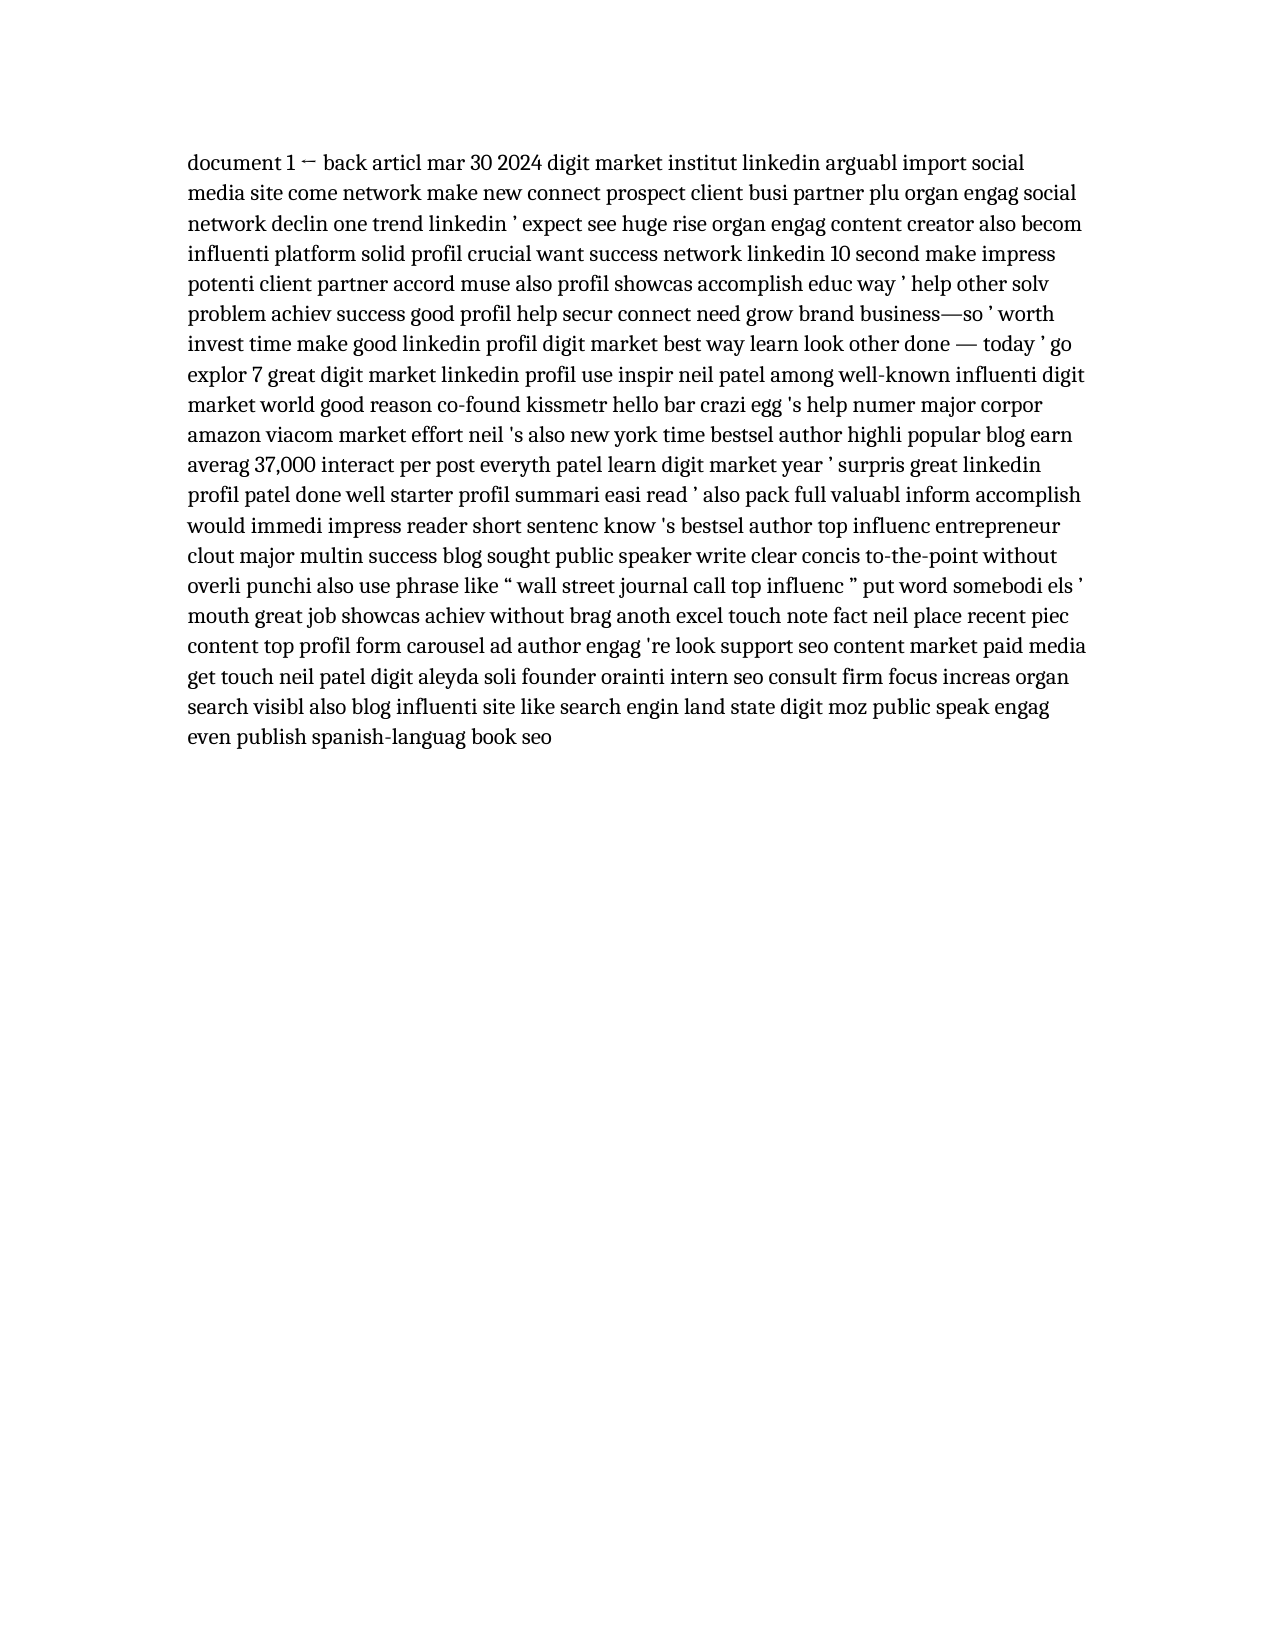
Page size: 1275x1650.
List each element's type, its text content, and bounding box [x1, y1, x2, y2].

text document 1 ← back articl mar 30 2024 digit market institut linkedin arguabl import social media site come network make new connect prospect client busi partner plu organ engag social network declin one trend linkedin ’ expect see huge rise organ engag content creator also becom influenti platform solid profil crucial want success network linkedin 10 second make impress potenti client partner accord muse also profil showcas accomplish educ way ’ help other solv problem achiev success good profil help secur connect need grow brand business—so ’ worth invest time make good linkedin profil digit market best way learn look other done — today ’ go explor 7 great digit market linkedin profil use inspir neil patel among well-known influenti digit market world good reason co-found kissmetr hello bar crazi egg 's help numer major corpor amazon viacom market effort neil 's also new york time bestsel author highli popular blog earn averag 37,000 interact per post everyth patel learn digit market year ’ surpris great linkedin profil patel done well starter profil summari easi read ’ also pack full valuabl inform accomplish would immedi impress reader short sentenc know 's bestsel author top influenc entrepreneur clout major multin success blog sought public speaker write clear concis to-the-point without overli punchi also use phrase like “ wall street journal call top influenc ” put word somebodi els ’ mouth great job showcas achiev without brag anoth excel touch note fact neil place recent piec content top profil form carousel ad author engag 're look support seo content market paid media get touch neil patel digit aleyda soli founder orainti intern seo consult firm focus increas organ search visibl also blog influenti site like search engin land state digit moz public speak engag even publish spanish-languag book seo [187, 150, 1087, 750]
